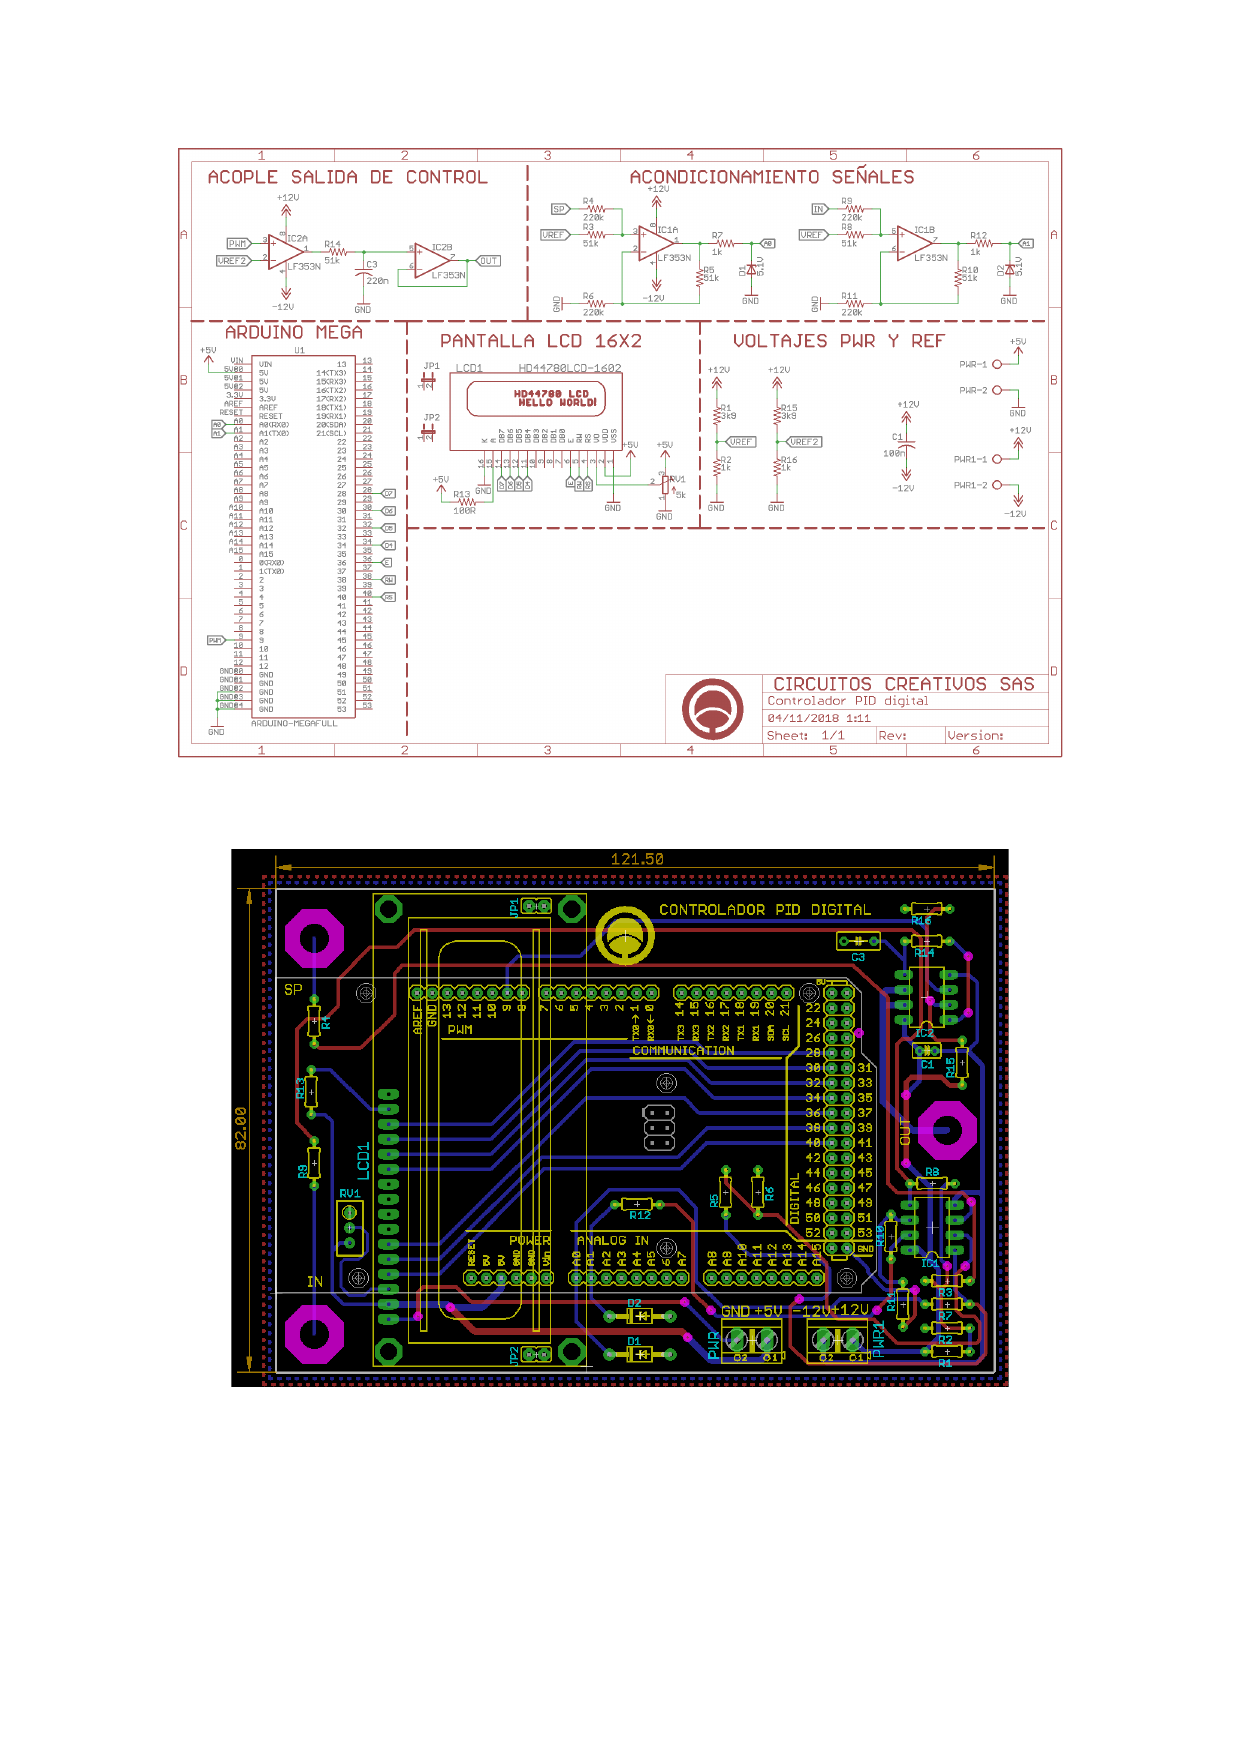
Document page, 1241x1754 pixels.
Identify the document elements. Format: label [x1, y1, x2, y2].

picture [231, 849, 1009, 1387]
picture [177, 147, 1063, 758]
